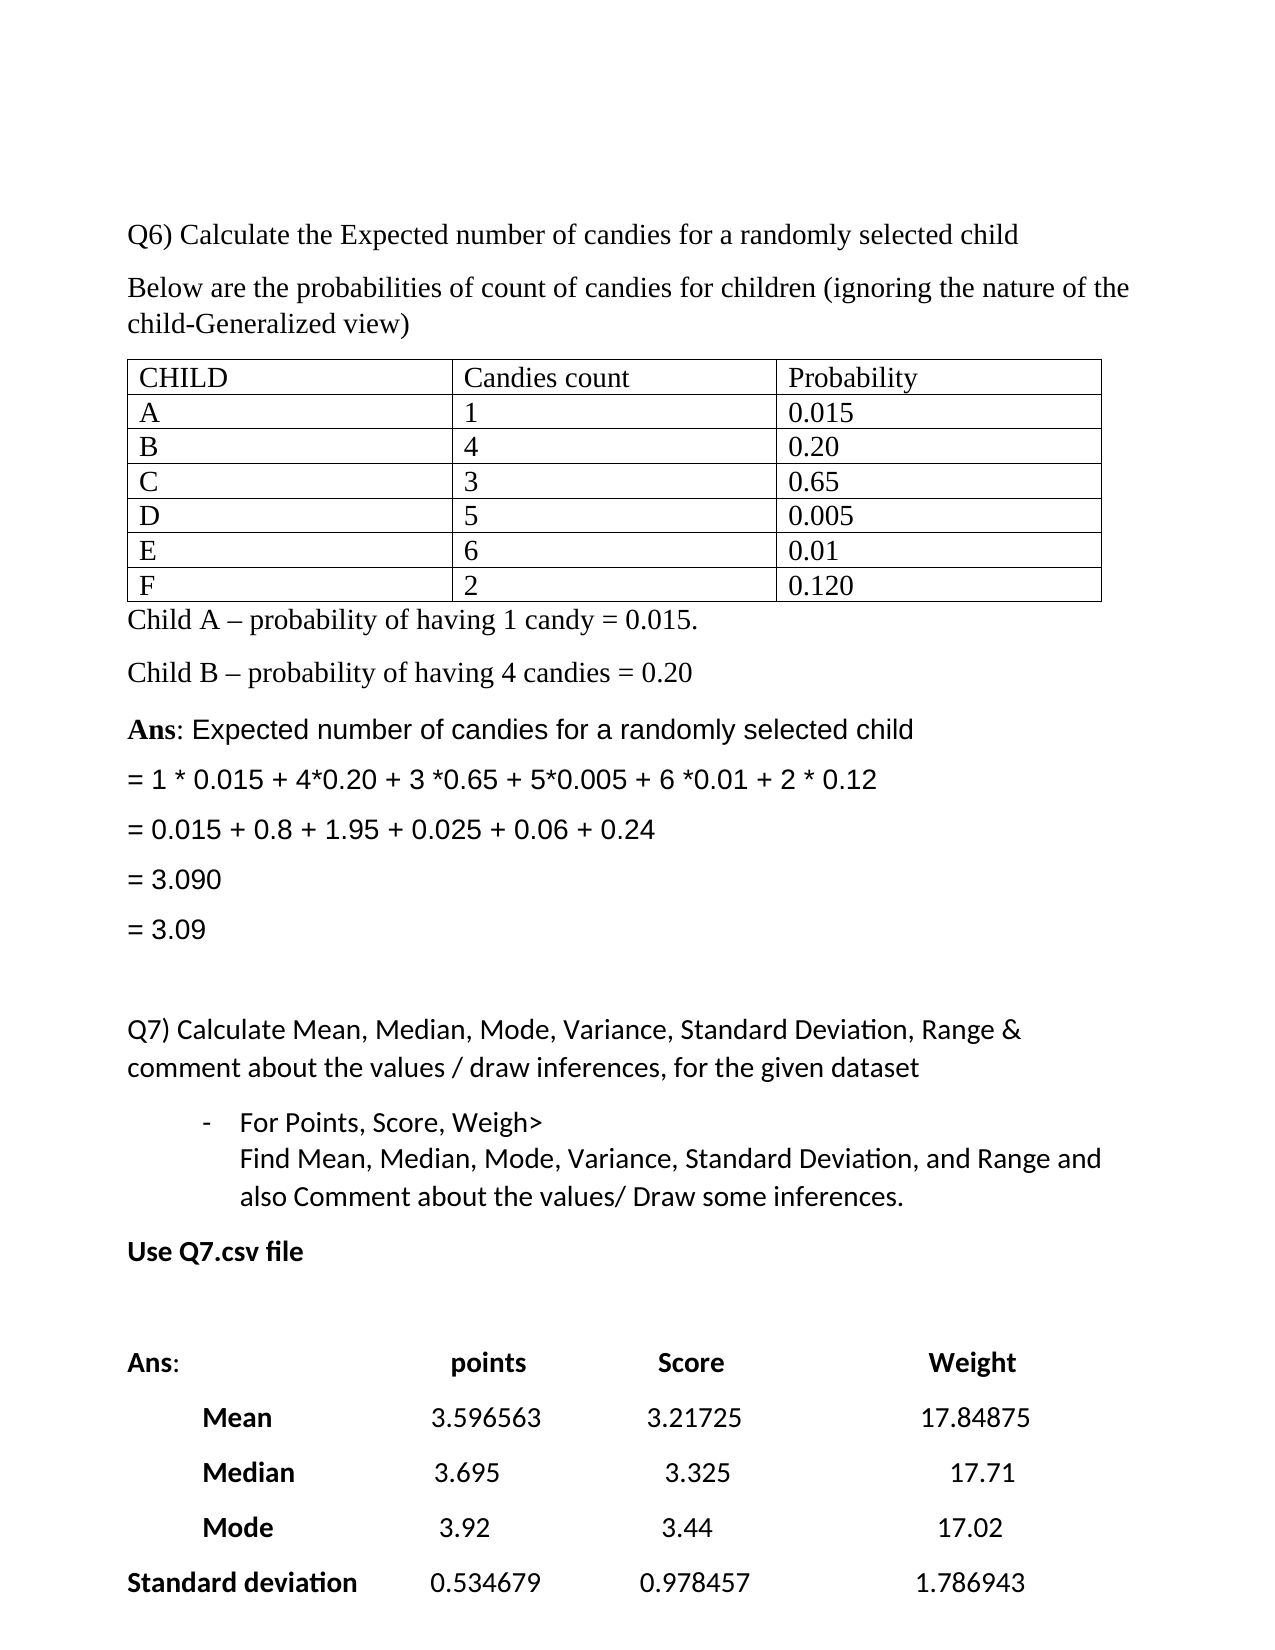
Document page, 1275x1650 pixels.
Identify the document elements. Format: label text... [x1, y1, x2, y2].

text Ans: Expected number of candies for a randomly selected child [127, 708, 1146, 745]
text = 0.015 + 0.8 + 1.95 + 0.025 + 0.06 + 0.24 [127, 808, 1146, 845]
table_cell 4 [453, 429, 776, 463]
table_cell 0.120 [777, 568, 1101, 601]
text Mean 3.596563 3.21725 17.84875 [127, 1399, 1146, 1434]
table_cell 0.01 [777, 533, 1101, 567]
table_cell A [128, 395, 452, 428]
text = 3.09 [127, 908, 1146, 945]
table_cell 5 [453, 499, 776, 532]
table_cell 0.20 [777, 429, 1101, 463]
table_cell B [128, 429, 452, 463]
list For Points, Score, Weigh> [202, 1104, 1146, 1140]
table_cell 3 [453, 464, 776, 497]
table_cell 1 [453, 395, 776, 428]
text Standard deviation 0.534679 0.978457 1.786943 [127, 1564, 1146, 1600]
table_cell E [128, 533, 452, 567]
text Child B – probability of having 4 candies = 0.20 [127, 655, 1146, 689]
text Below are the probabilities of count of candies for children (ignoring the nature of the child-Generalized view) [127, 270, 1146, 340]
table_header CHILD [128, 360, 452, 394]
table_cell 2 [453, 568, 776, 601]
text = 1 * 0.015 + 4*0.20 + 3 *0.65 + 5*0.005 + 6 *0.01 + 2 * 0.12 [127, 758, 1146, 795]
text Mode 3.92 3.44 17.02 [127, 1509, 1146, 1544]
text Ans: points Score Weight [127, 1344, 1146, 1379]
table_cell F [128, 568, 452, 601]
text Use Q7.csv file [127, 1233, 1146, 1269]
text Median 3.695 3.325 17.71 [127, 1454, 1146, 1489]
text Child A – probability of having 1 candy = 0.015. [127, 602, 1146, 636]
table_header Candies count [453, 360, 776, 394]
list Find Mean, Median, Mode, Variance, Standard Deviation, and Range and also Comment about the values/ Draw some inferences. [239, 1140, 1146, 1214]
text Q6) Calculate the Expected number of candies for a randomly selected child [127, 217, 1146, 251]
table_header Probability [777, 360, 1101, 394]
table_cell D [128, 499, 452, 532]
text Q7) Calculate Mean, Median, Mode, Variance, Standard Deviation, Range & comment about the values / draw inferences, for the given dataset [127, 1011, 1146, 1085]
table_cell 0.65 [777, 464, 1101, 497]
table_cell 0.005 [777, 499, 1101, 532]
table_cell 6 [453, 533, 776, 567]
table_cell C [128, 464, 452, 497]
table_cell 0.015 [777, 395, 1101, 428]
text = 3.090 [127, 858, 1146, 895]
